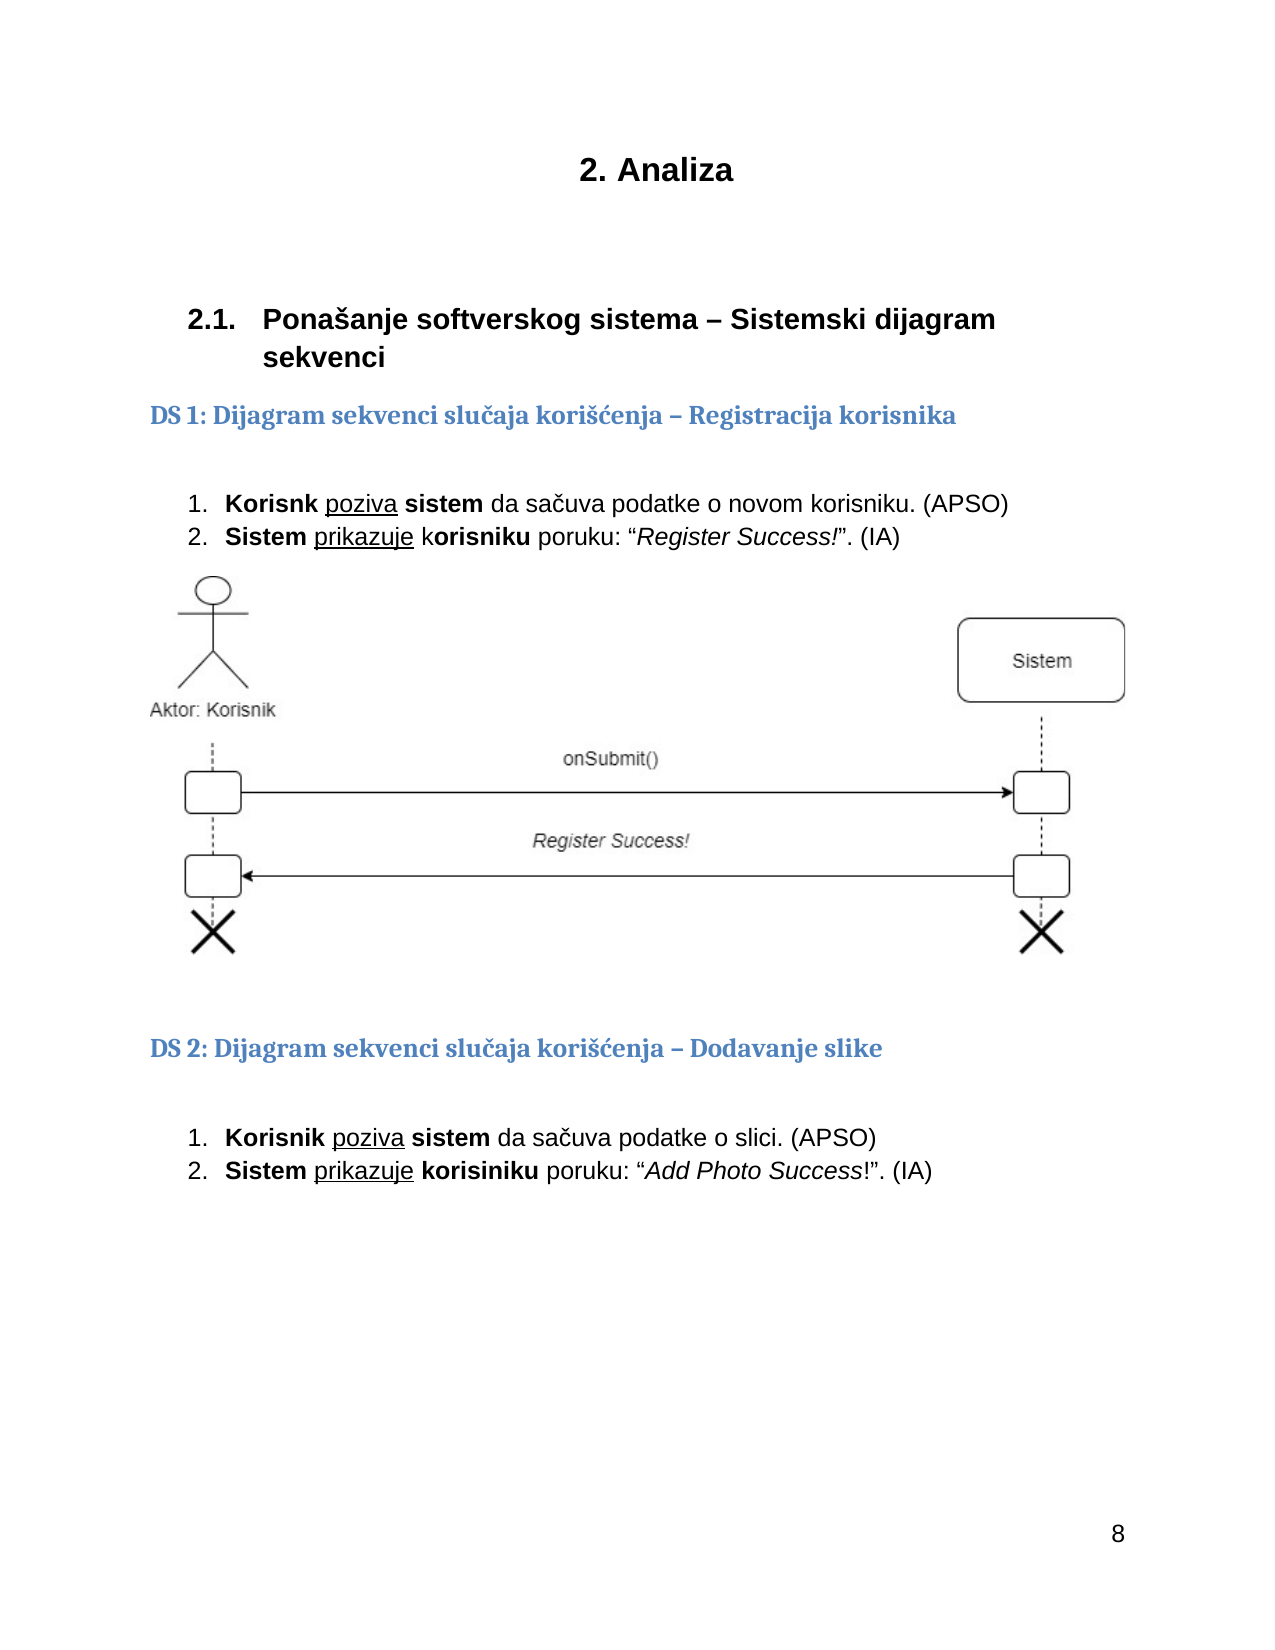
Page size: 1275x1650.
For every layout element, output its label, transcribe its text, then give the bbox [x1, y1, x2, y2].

subtitle DS 2: Dijagram sekvenci slučaja korišćenja – Dodavanje slike [150, 1033, 1125, 1065]
picture [150, 576, 1125, 955]
list Korisnk poziva sistem da sačuva podatke o novom korisniku. (APSO) [187, 489, 1125, 518]
subtitle DS 1: Dijagram sekvenci slučaja korišćenja – Registracija korisnika [150, 400, 1125, 431]
list Korisnik poziva sistem da sačuva podatke o slici. (APSO) [187, 1123, 1125, 1152]
list Sistem prikazuje korisniku poruku: “Register Success!”. (IA) [187, 522, 1125, 551]
list Sistem prikazuje korisiniku poruku: “Add Photo Success!”. (IA) [187, 1156, 1125, 1185]
text Ponašanje softverskog sistema – Sistemski dijagram sekvenci [187, 302, 1125, 374]
text Analiza [187, 150, 1125, 188]
